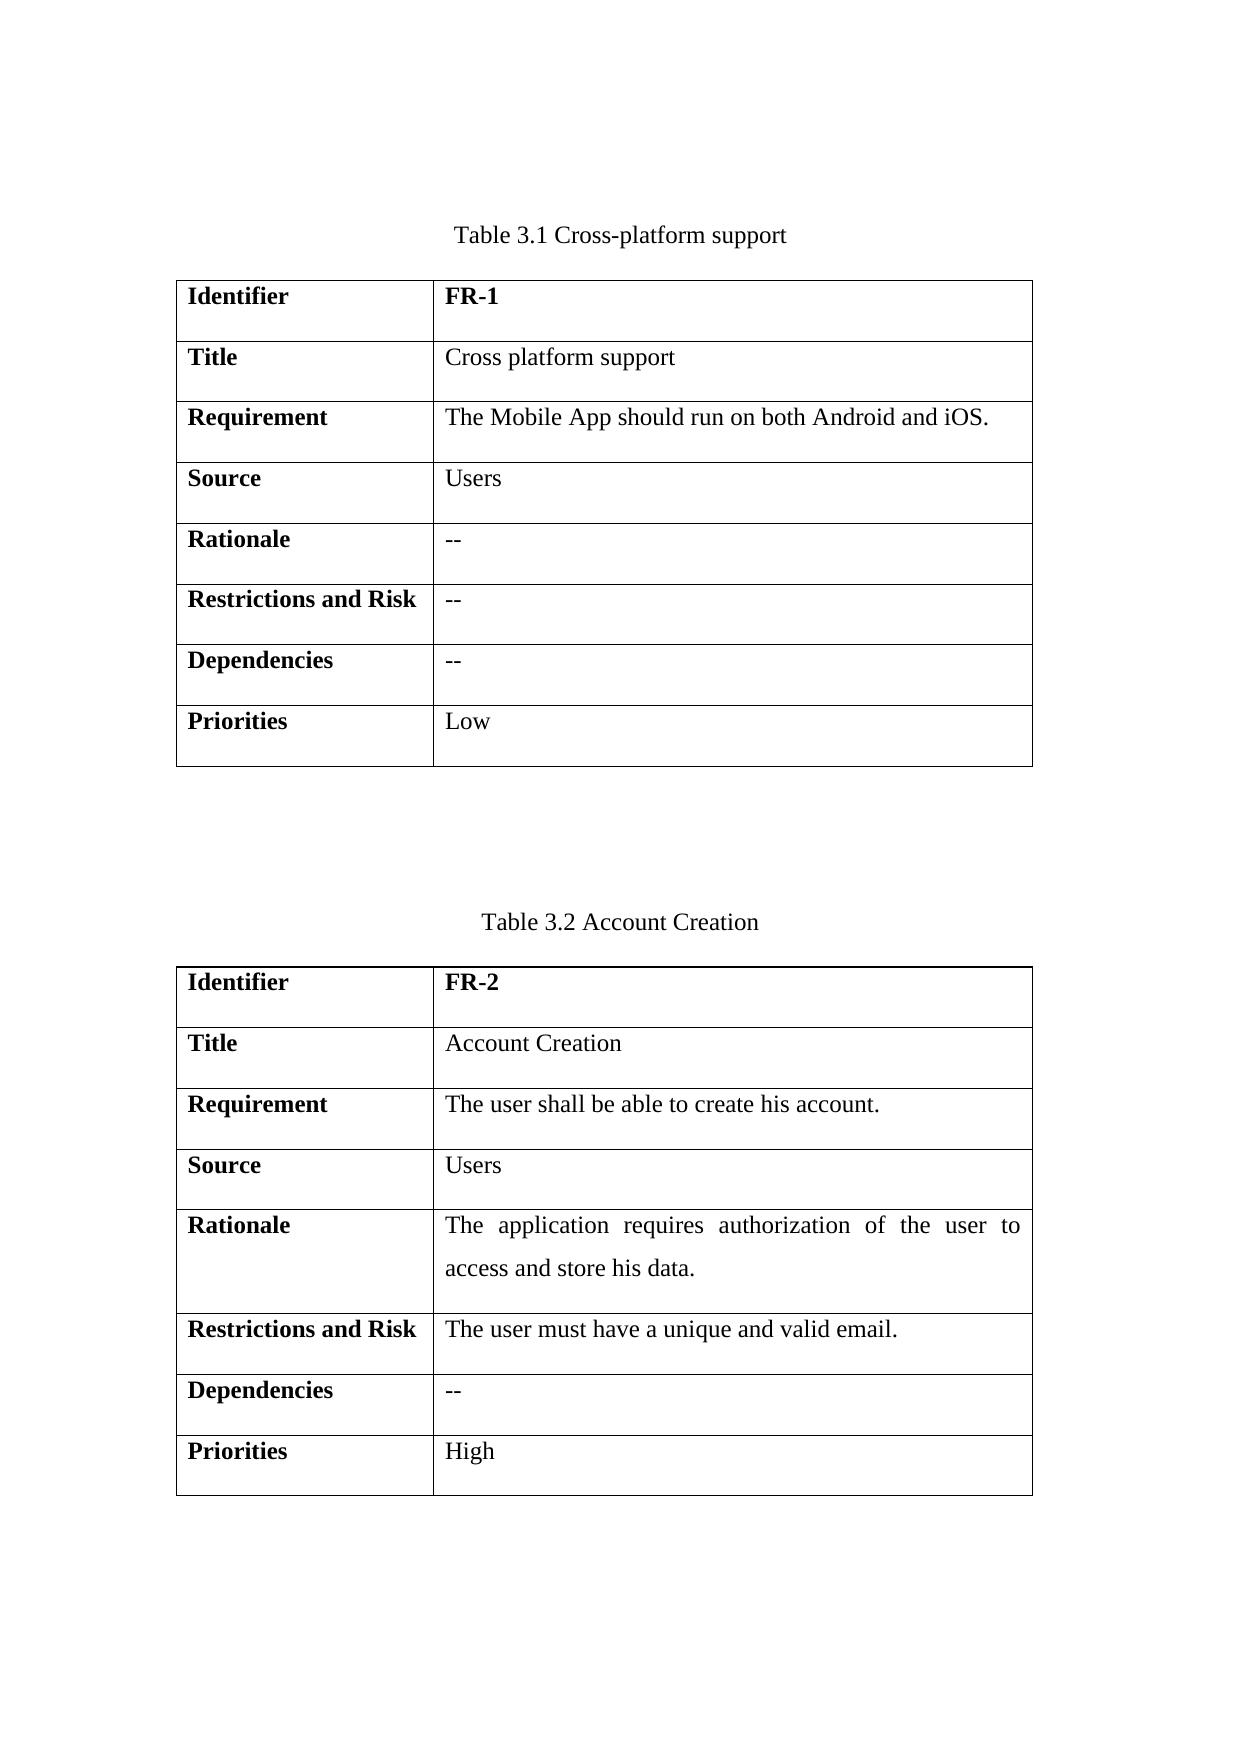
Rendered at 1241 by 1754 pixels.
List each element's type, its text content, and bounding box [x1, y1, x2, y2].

table_cell The user must have a unique and valid email. [434, 1314, 1032, 1374]
table_cell Users [434, 1150, 1032, 1209]
table_cell -- [434, 645, 1032, 705]
table_cell Title [177, 342, 433, 401]
table_cell Restrictions and Risk [177, 1314, 433, 1374]
table_cell Account Creation [434, 1028, 1032, 1088]
table_cell Requirement [177, 1089, 433, 1149]
table_cell High [434, 1436, 1032, 1495]
table_header FR-1 [434, 281, 1032, 341]
text Table 3.2 Account Creation [187, 907, 1053, 935]
table_cell Users [434, 463, 1032, 523]
table_cell Title [177, 1028, 433, 1088]
table_cell The Mobile App should run on both Android and iOS. [434, 402, 1032, 462]
table_header Identifier [177, 968, 433, 1027]
table_cell The application requires authorization of the user to access and store his data. [434, 1210, 1032, 1313]
table_cell Restrictions and Risk [177, 585, 433, 644]
table_cell Priorities [177, 1436, 433, 1495]
table_header Identifier [177, 281, 433, 341]
table_cell Rationale [177, 524, 433, 583]
table_cell -- [434, 524, 1032, 583]
table_cell Low [434, 706, 1032, 766]
table_cell Rationale [177, 1210, 433, 1313]
table_cell The user shall be able to create his account. [434, 1089, 1032, 1149]
table_cell -- [434, 1375, 1032, 1435]
table_cell Dependencies [177, 1375, 433, 1435]
table_cell Cross platform support [434, 342, 1032, 401]
table_cell -- [434, 585, 1032, 644]
table_cell Source [177, 463, 433, 523]
text Table 3.1 Cross-platform support [187, 220, 1053, 249]
table_cell Priorities [177, 706, 433, 766]
table_cell Requirement [177, 402, 433, 462]
table_cell Dependencies [177, 645, 433, 705]
table_cell Source [177, 1150, 433, 1209]
table_header FR-2 [434, 968, 1032, 1027]
